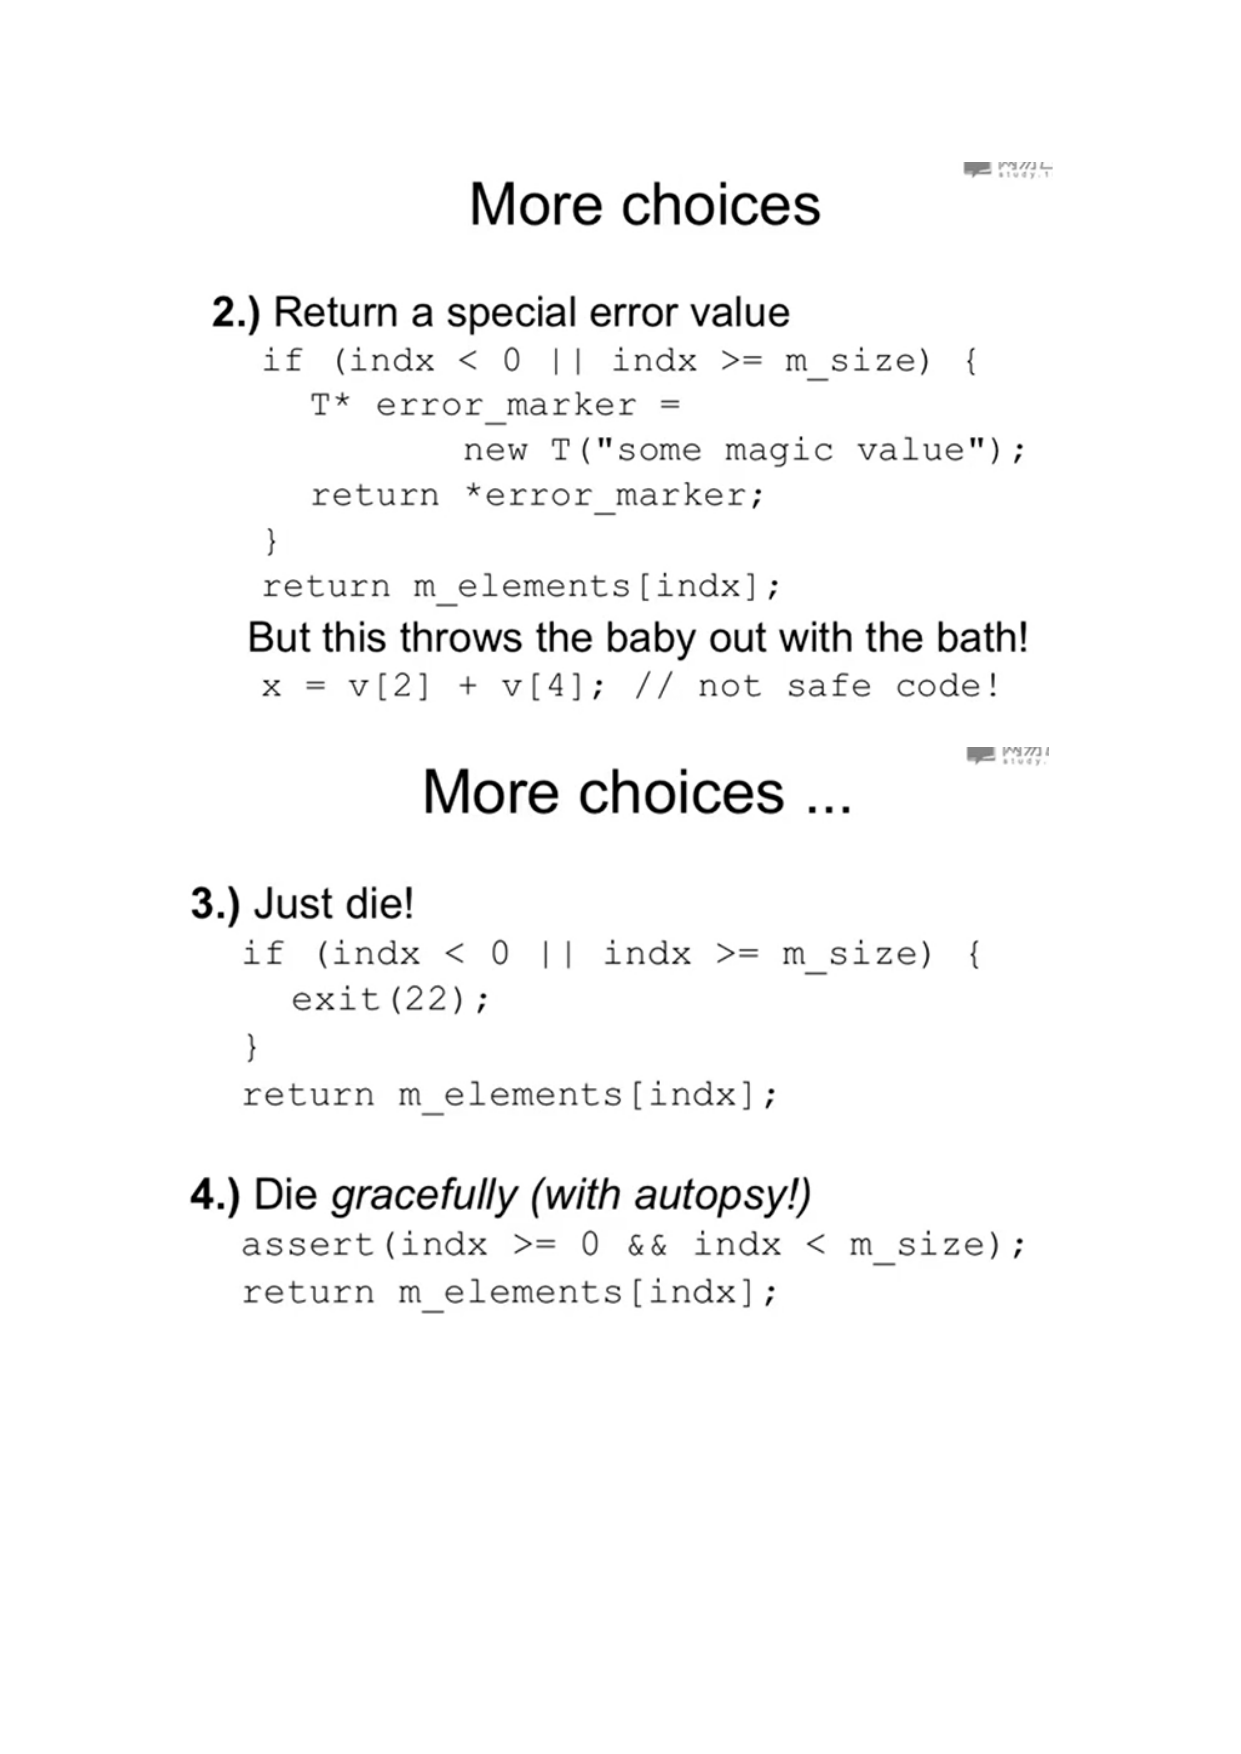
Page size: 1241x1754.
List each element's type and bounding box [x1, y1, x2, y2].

picture [187, 747, 1049, 1339]
picture [187, 162, 1053, 738]
